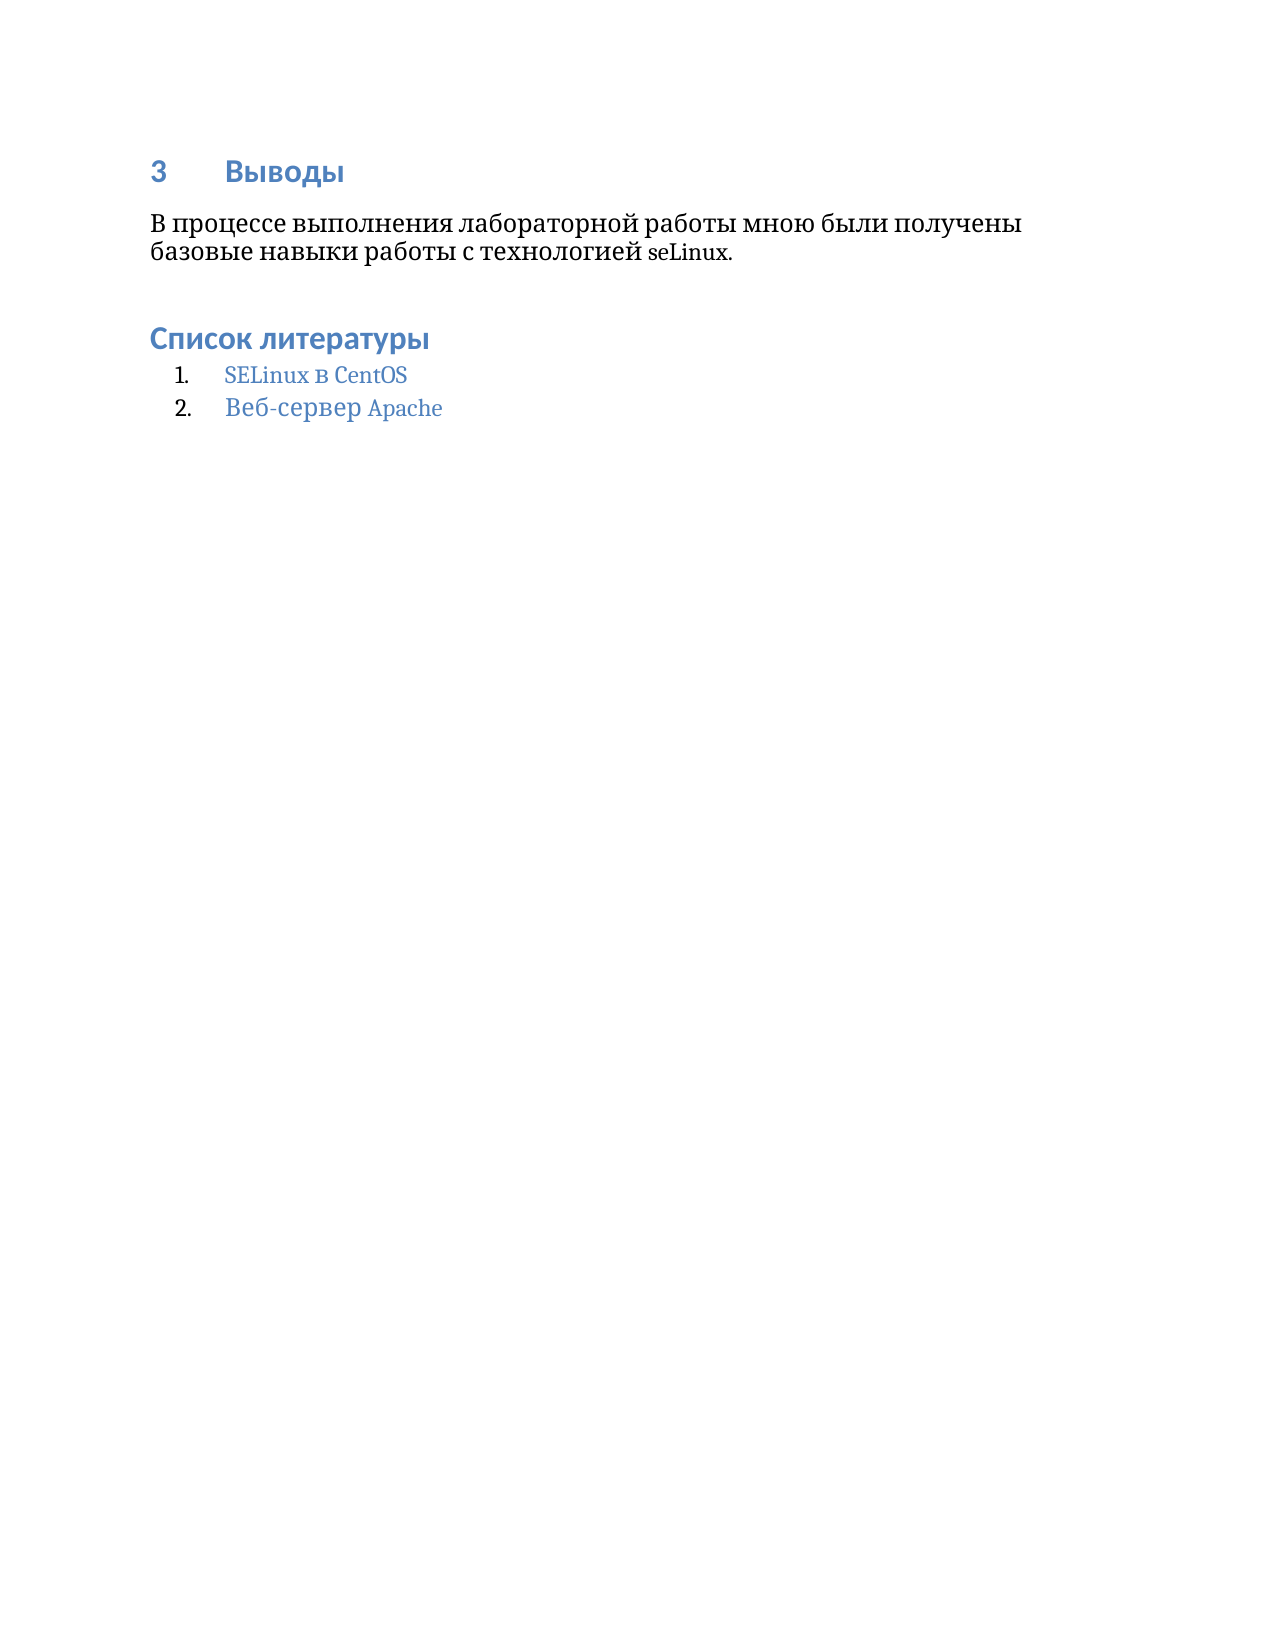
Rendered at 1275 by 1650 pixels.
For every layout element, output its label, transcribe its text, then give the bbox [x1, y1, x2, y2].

subtitle Список литературы [150, 317, 1125, 358]
text В процессе выполнения лабораторной работы мною были получены базовые навыки работы с технологией seLinux. [150, 209, 1125, 267]
list Веб-сервер Apache [175, 394, 1125, 423]
subtitle 3 Выводы [150, 150, 1125, 191]
list SELinux в CentOS [175, 361, 1125, 390]
